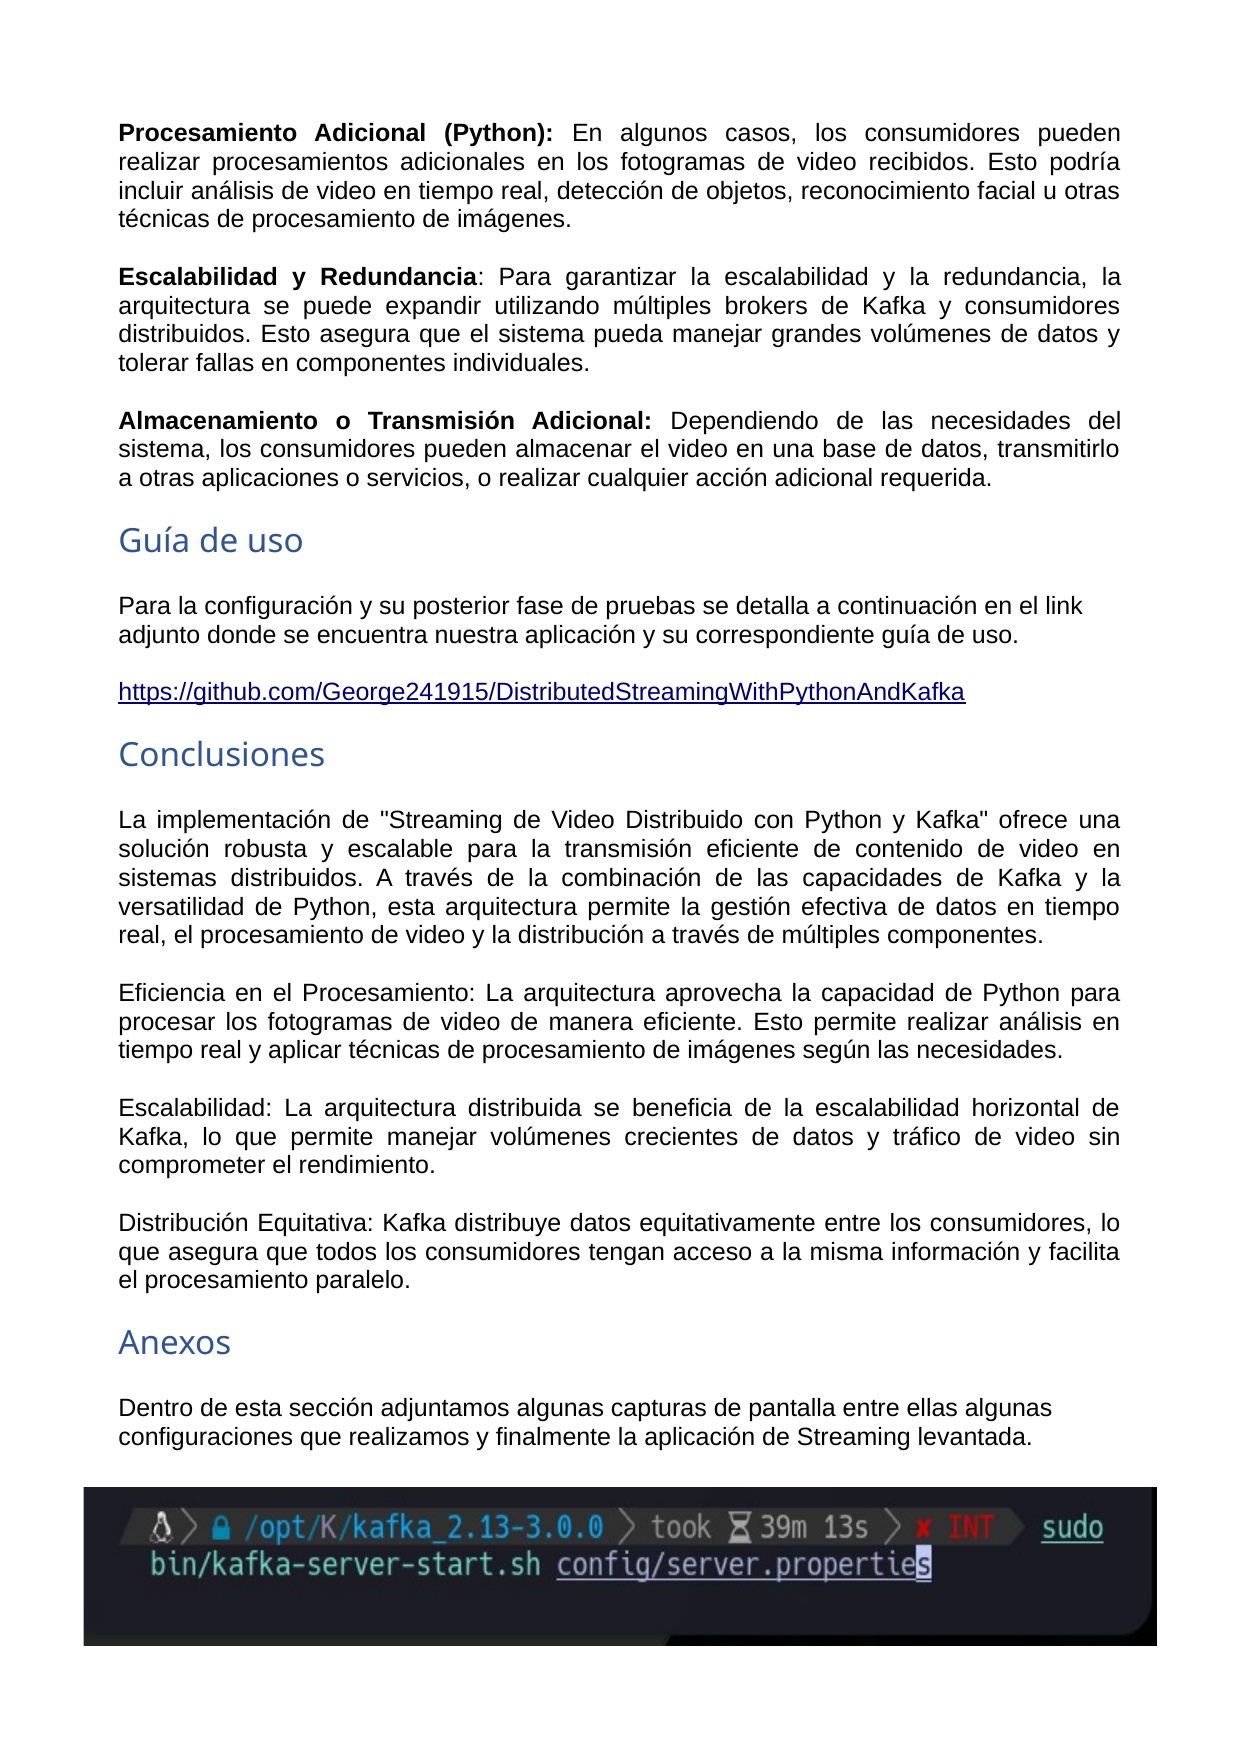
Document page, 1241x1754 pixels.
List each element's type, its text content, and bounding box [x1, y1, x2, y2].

text Escalabilidad: La arquitectura distribuida se beneficia de la escalabilidad horizontal de Kafka, lo que permite manejar volúmenes crecientes de datos y tráfico de video sin comprometer el rendimiento. [118, 1093, 1122, 1179]
text Distribución Equitativa: Kafka distribuye datos equitativamente entre los consumidores, lo que asegura que todos los consumidores tengan acceso a la misma información y facilita el procesamiento paralelo. [118, 1208, 1122, 1294]
text https://github.com/George241915/DistributedStreamingWithPythonAndKafka [118, 677, 1122, 706]
text Eficiencia en el Procesamiento: La arquitectura aprovecha la capacidad de Python para procesar los fotogramas de video de manera eficiente. Esto permite realizar análisis en tiempo real y aplicar técnicas de procesamiento de imágenes según las necesidades. [118, 978, 1122, 1064]
subtitle Guía de uso [118, 517, 1122, 562]
subtitle Conclusiones [118, 731, 1122, 776]
picture [83, 1487, 1157, 1646]
text La implementación de "Streaming de Video Distribuido con Python y Kafka" ofrece una solución robusta y escalable para la transmisión eficiente de contenido de video en sistemas distribuidos. A través de la combinación de las capacidades de Kafka y la versatilidad de Python, esta arquitectura permite la gestión efectiva de datos en tiempo real, el procesamiento de video y la distribución a través de múltiples componentes. [118, 805, 1122, 949]
text Escalabilidad y Redundancia: Para garantizar la escalabilidad y la redundancia, la arquitectura se puede expandir utilizando múltiples brokers de Kafka y consumidores distribuidos. Esto asegura que el sistema pueda manejar grandes volúmenes de datos y tolerar fallas en componentes individuales. [118, 262, 1122, 377]
subtitle Anexos [118, 1319, 1122, 1364]
text Dentro de esta sección adjuntamos algunas capturas de pantalla entre ellas algunas configuraciones que realizamos y finalmente la aplicación de Streaming levantada. [118, 1393, 1122, 1451]
text Para la configuración y su posterior fase de pruebas se detalla a continuación en el link adjunto donde se encuentra nuestra aplicación y su correspondiente guía de uso. [118, 591, 1122, 648]
text Almacenamiento o Transmisión Adicional: Dependiendo de las necesidades del sistema, los consumidores pueden almacenar el video en una base de datos, transmitirlo a otras aplicaciones o servicios, o realizar cualquier acción adicional requerida. [118, 406, 1122, 492]
text Procesamiento Adicional (Python): En algunos casos, los consumidores pueden realizar procesamientos adicionales en los fotogramas de video recibidos. Esto podría incluir análisis de video en tiempo real, detección de objetos, reconocimiento facial u otras técnicas de procesamiento de imágenes. [118, 118, 1122, 233]
